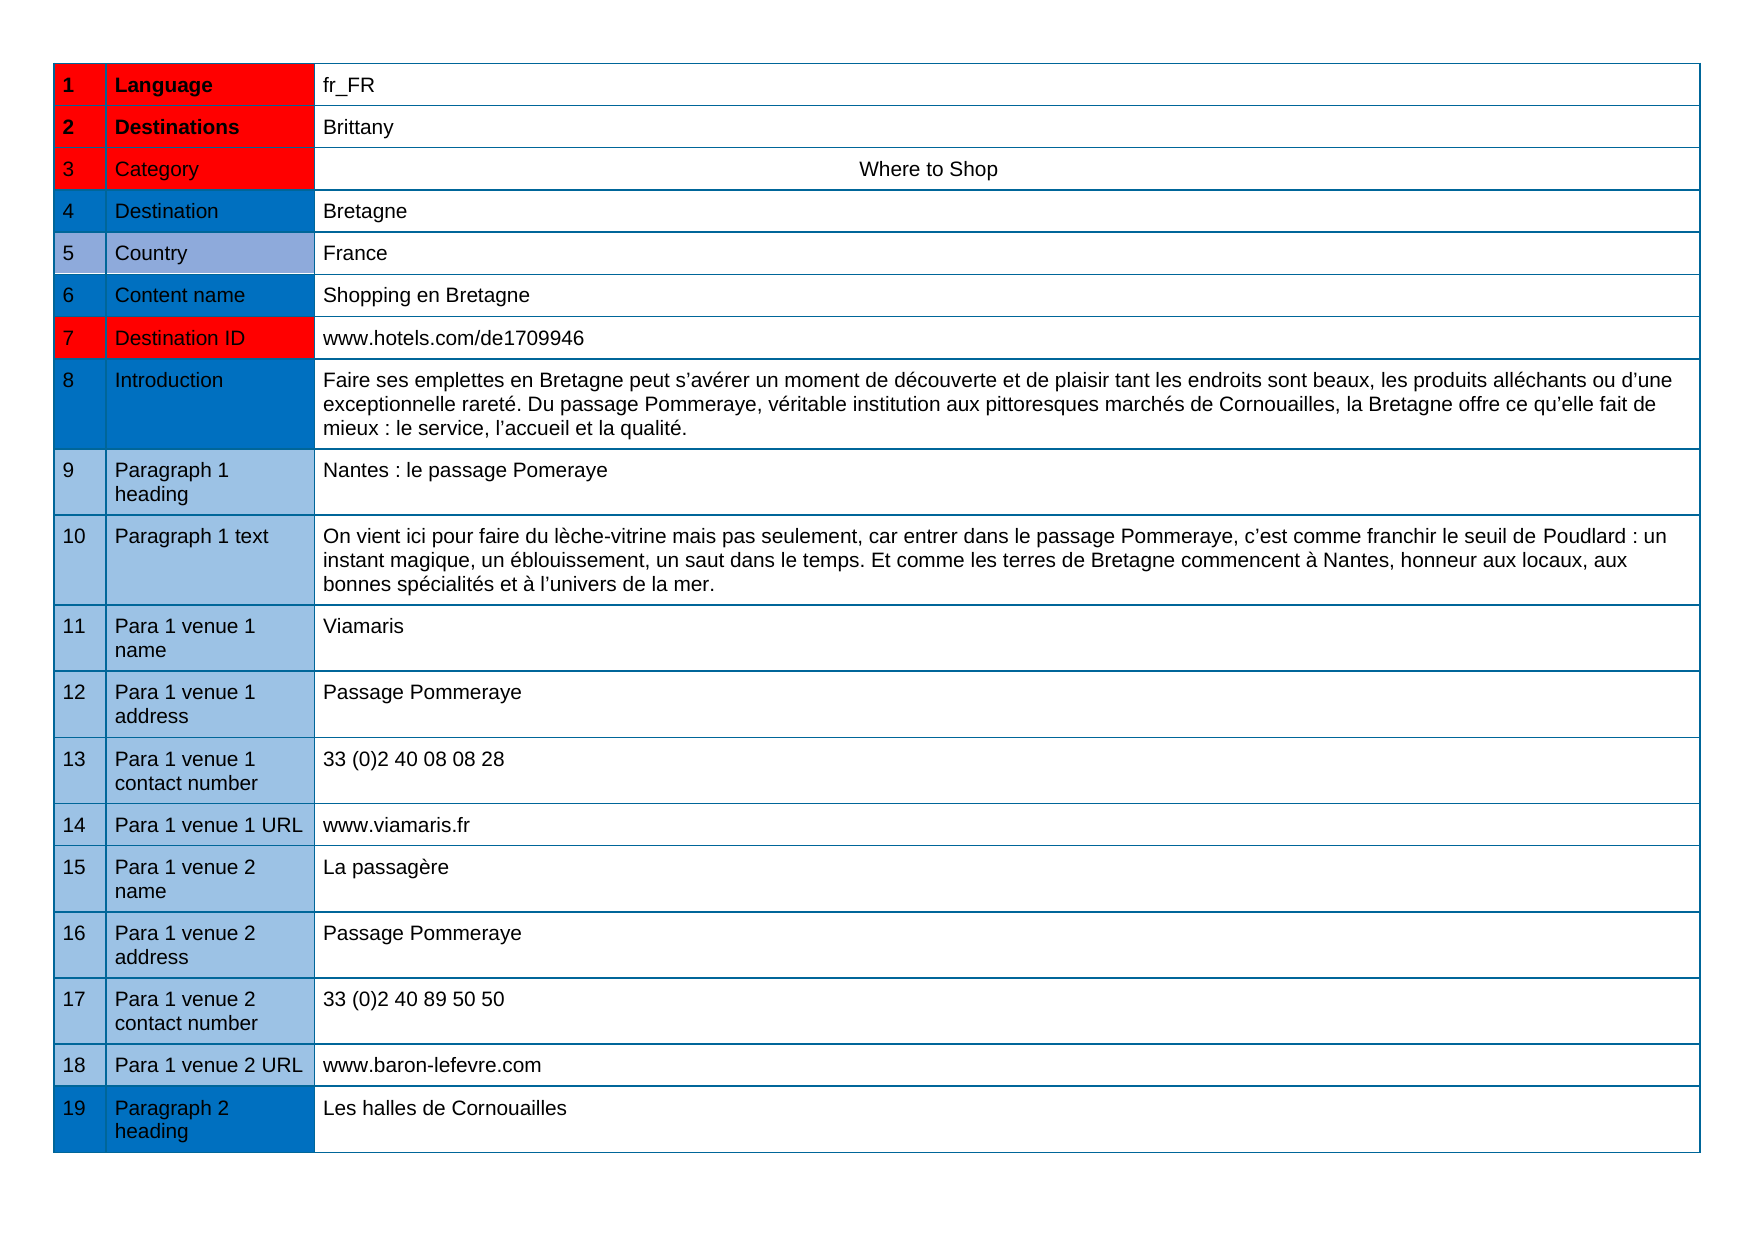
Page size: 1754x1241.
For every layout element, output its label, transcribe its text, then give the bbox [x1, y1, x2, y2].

table_cell Category [107, 148, 314, 189]
table_header Language [107, 64, 314, 105]
table_cell Nantes : le passage Pomeraye [315, 450, 1699, 514]
table_header fr_FR [315, 64, 1699, 105]
table_cell Para 1 venue 2 contact number [107, 979, 314, 1043]
table_cell 19 [55, 1087, 105, 1152]
table_cell Para 1 venue 1 address [107, 672, 314, 736]
table_cell Para 1 venue 2 URL [107, 1045, 314, 1085]
table_cell Brittany [315, 106, 1699, 147]
table_cell 33 (0)2 40 89 50 50 [315, 979, 1699, 1043]
table_cell 8 [55, 360, 105, 448]
table_cell www.baron-lefevre.com [315, 1045, 1699, 1085]
table_cell Faire ses emplettes en Bretagne peut s’avérer un moment de découverte et de plaisir tant les endroits sont beaux, les produits alléchants ou d’une exceptionnelle rareté. Du passage Pommeraye, véritable institution aux pittoresques marchés de Cornouailles, la Bretagne offre ce qu’elle fait de mieux : le service, l’accueil et la qualité. [315, 360, 1699, 448]
table_cell 18 [55, 1045, 105, 1085]
table_cell Passage Pommeraye [315, 913, 1699, 977]
table_cell 9 [55, 450, 105, 514]
table_cell Para 1 venue 1 contact number [107, 738, 314, 803]
table_cell Passage Pommeraye [315, 672, 1699, 736]
table_cell 3 [55, 148, 105, 189]
table_cell Introduction [107, 360, 314, 448]
table_cell Viamaris [315, 606, 1699, 670]
table_cell Para 1 venue 2 name [107, 846, 314, 911]
table_cell Paragraph 1 text [107, 516, 314, 604]
table_cell Paragraph 1 heading [107, 450, 314, 514]
table_cell 15 [55, 846, 105, 911]
table_cell 13 [55, 738, 105, 803]
table_cell 10 [55, 516, 105, 604]
table_cell 12 [55, 672, 105, 736]
table_cell www.hotels.com/de1709946 [315, 317, 1699, 358]
table_cell Where to Shop [315, 148, 1699, 189]
table_cell Destinations [107, 106, 314, 147]
table_cell France [315, 233, 1699, 273]
table_cell Para 1 venue 1 name [107, 606, 314, 670]
table_cell Destination [107, 191, 314, 231]
table_cell Les halles de Cornouailles [315, 1087, 1699, 1152]
table_cell 17 [55, 979, 105, 1043]
table_cell 11 [55, 606, 105, 670]
table_cell Shopping en Bretagne [315, 275, 1699, 316]
table_cell 4 [55, 191, 105, 231]
table_cell 33 (0)2 40 08 08 28 [315, 738, 1699, 803]
table_cell On vient ici pour faire du lèche-vitrine mais pas seulement, car entrer dans le passage Pommeraye, c’est comme franchir le seuil de Poudlard : un instant magique, un éblouissement, un saut dans le temps. Et comme les terres de Bretagne commencent à Nantes, honneur aux locaux, aux bonnes spécialités et à l’univers de la mer. [315, 516, 1699, 604]
table_cell Para 1 venue 1 URL [107, 804, 314, 845]
table_cell www.viamaris.fr [315, 804, 1699, 845]
table_cell La passagère [315, 846, 1699, 911]
table_cell Bretagne [315, 191, 1699, 231]
table_cell Content name [107, 275, 314, 316]
table_cell 2 [55, 106, 105, 147]
table_cell Country [107, 233, 314, 273]
table_cell 5 [55, 233, 105, 273]
table_cell 7 [55, 317, 105, 358]
table_header 1 [55, 64, 105, 105]
table_cell Para 1 venue 2 address [107, 913, 314, 977]
table_cell 16 [55, 913, 105, 977]
table_cell 14 [55, 804, 105, 845]
table_cell Destination ID [107, 317, 314, 358]
table_cell 6 [55, 275, 105, 316]
table_cell Paragraph 2 heading [107, 1087, 314, 1152]
